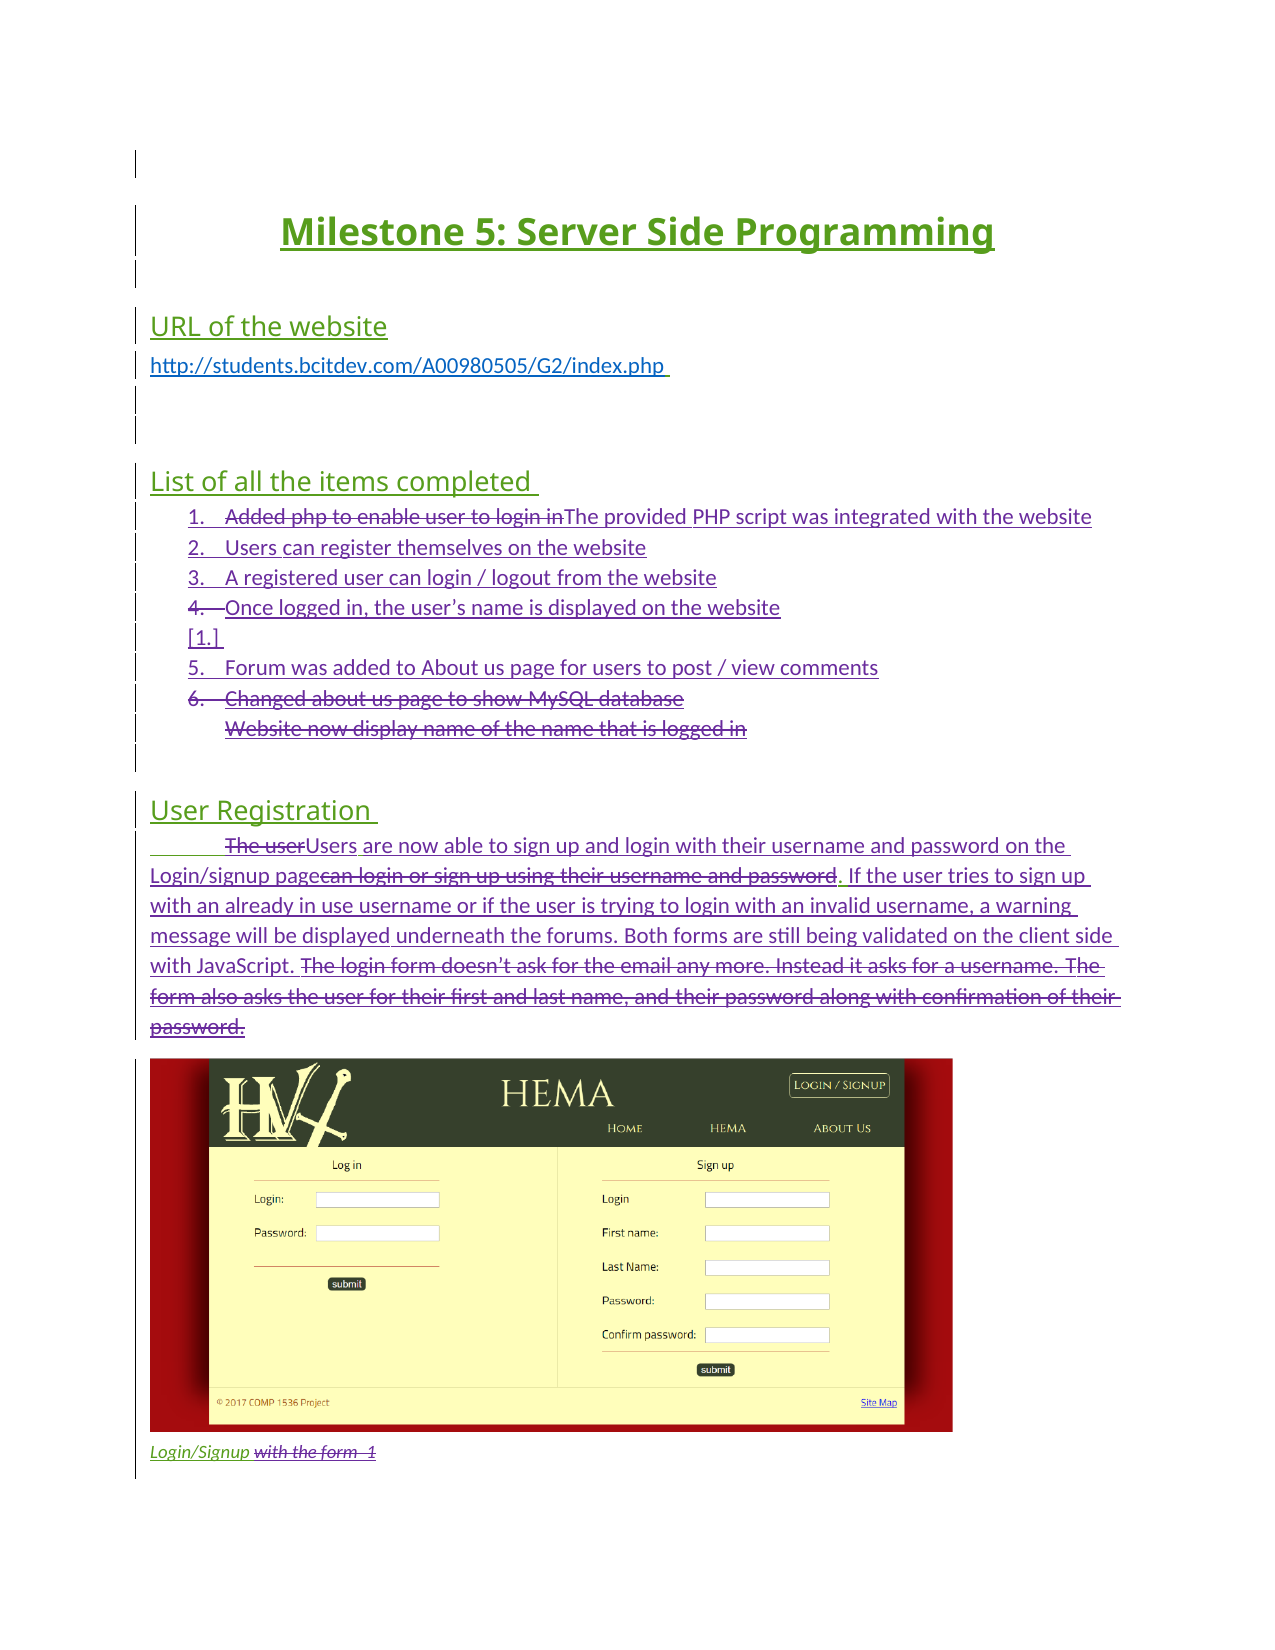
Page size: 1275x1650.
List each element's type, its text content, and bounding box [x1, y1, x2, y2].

subtitle http://students.bcitdev.com/A00980505/G2/index.php [150, 351, 1125, 379]
picture [150, 1058, 953, 1432]
